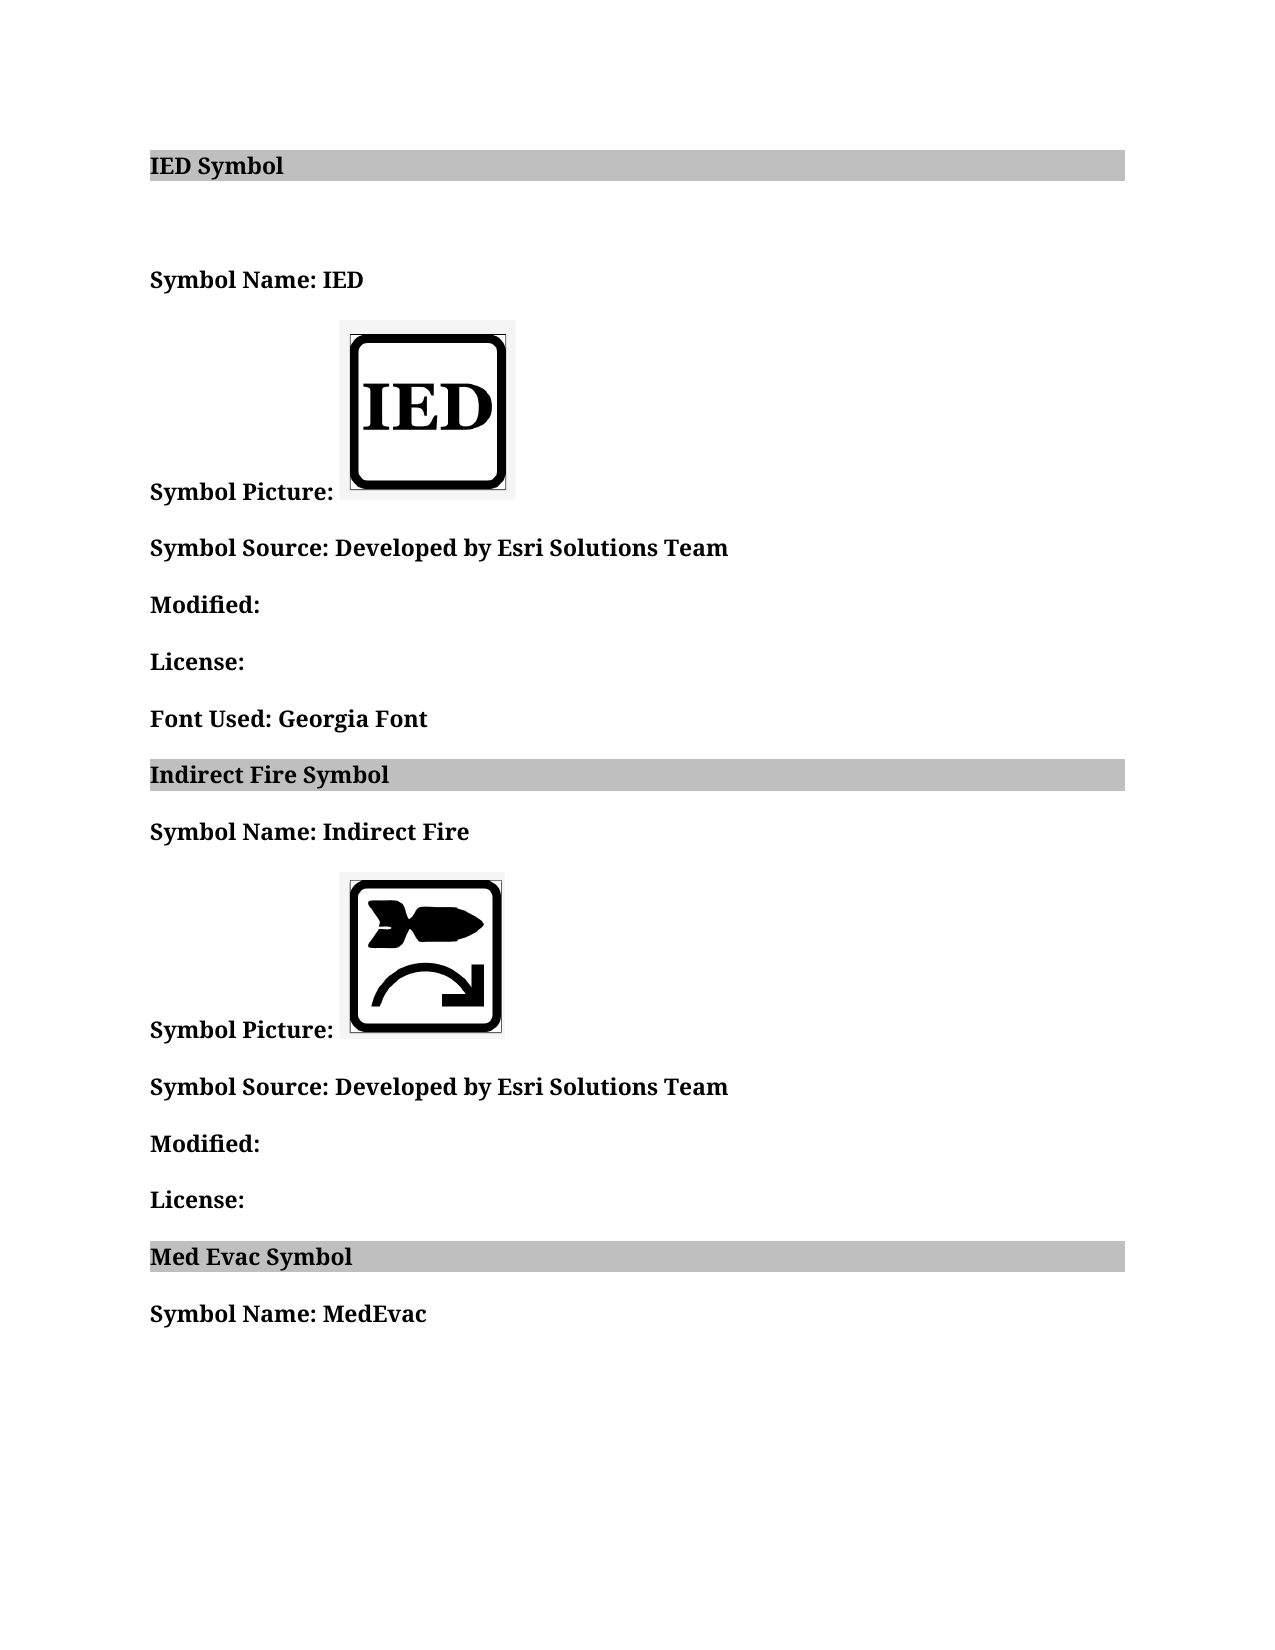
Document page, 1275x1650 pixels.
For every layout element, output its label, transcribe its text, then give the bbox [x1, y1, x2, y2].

text Symbol Picture: [150, 873, 1125, 1045]
text Symbol Source: Developed by Esri Solutions Team [150, 532, 1125, 563]
text Symbol Picture: [150, 320, 1125, 507]
text Font Used: Georgia Font [150, 703, 1125, 734]
text IED Symbol [150, 150, 1125, 181]
text Med Evac Symbol [150, 1241, 1125, 1272]
text Symbol Name: IED [150, 263, 1125, 295]
text Symbol Name: MedEvac [150, 1298, 1125, 1329]
picture [339, 320, 516, 500]
text Indirect Fire Symbol [150, 759, 1125, 791]
text Modified: [150, 589, 1125, 620]
picture [339, 872, 505, 1039]
text Modified: [150, 1127, 1125, 1159]
text License: [150, 1184, 1125, 1216]
text Symbol Source: Developed by Esri Solutions Team [150, 1071, 1125, 1102]
text License: [150, 646, 1125, 677]
text Symbol Name: Indirect Fire [150, 816, 1125, 847]
